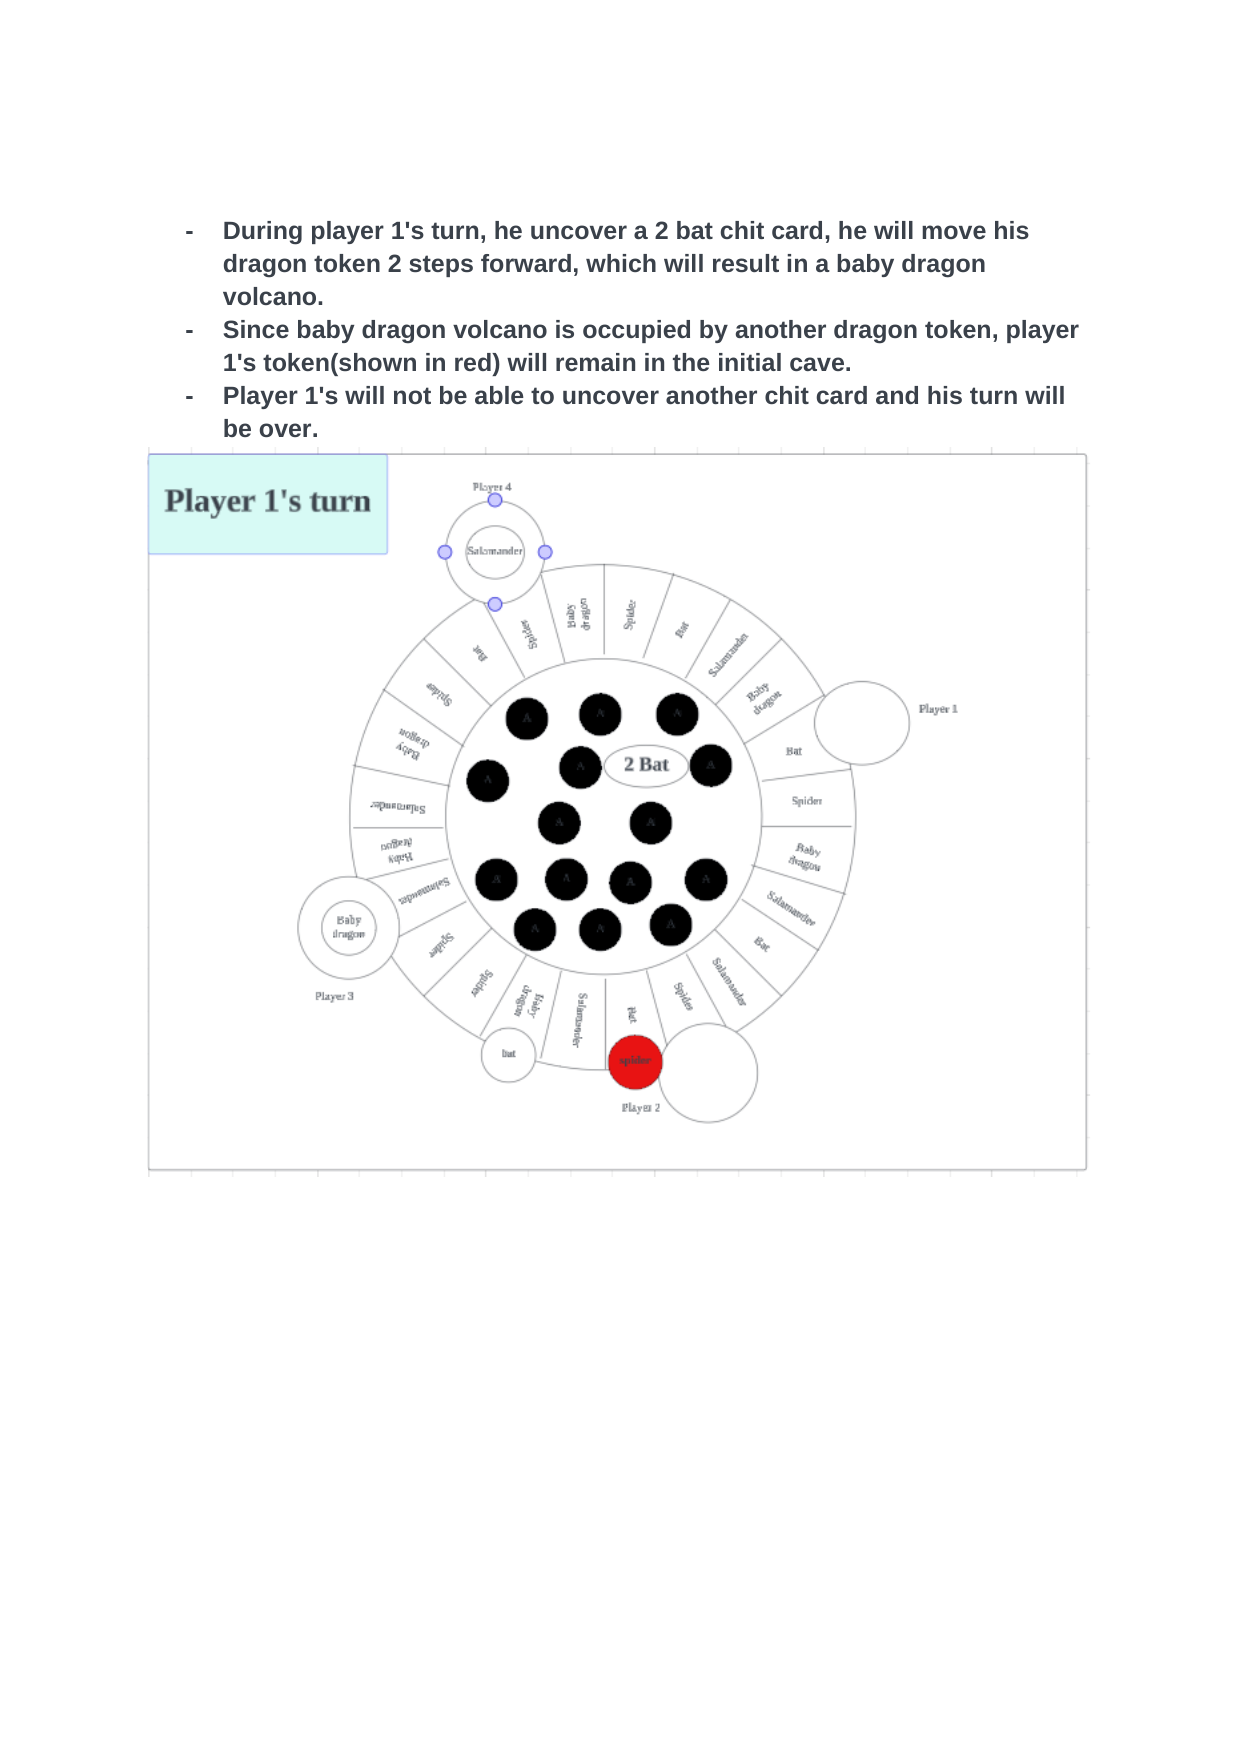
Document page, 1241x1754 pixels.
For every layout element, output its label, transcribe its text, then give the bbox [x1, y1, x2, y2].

list Player 1's will not be able to uncover another chit card and his turn will be over. [185, 381, 1090, 443]
list During player 1's turn, he uncover a 2 bat chit card, he will move his dragon token 2 steps forward, which will result in a baby dragon volcano. [185, 216, 1090, 311]
picture [147, 447, 1091, 1177]
list Since baby dragon volcano is occupied by another dragon token, player 1's token(shown in red) will remain in the initial cave. [185, 315, 1090, 377]
